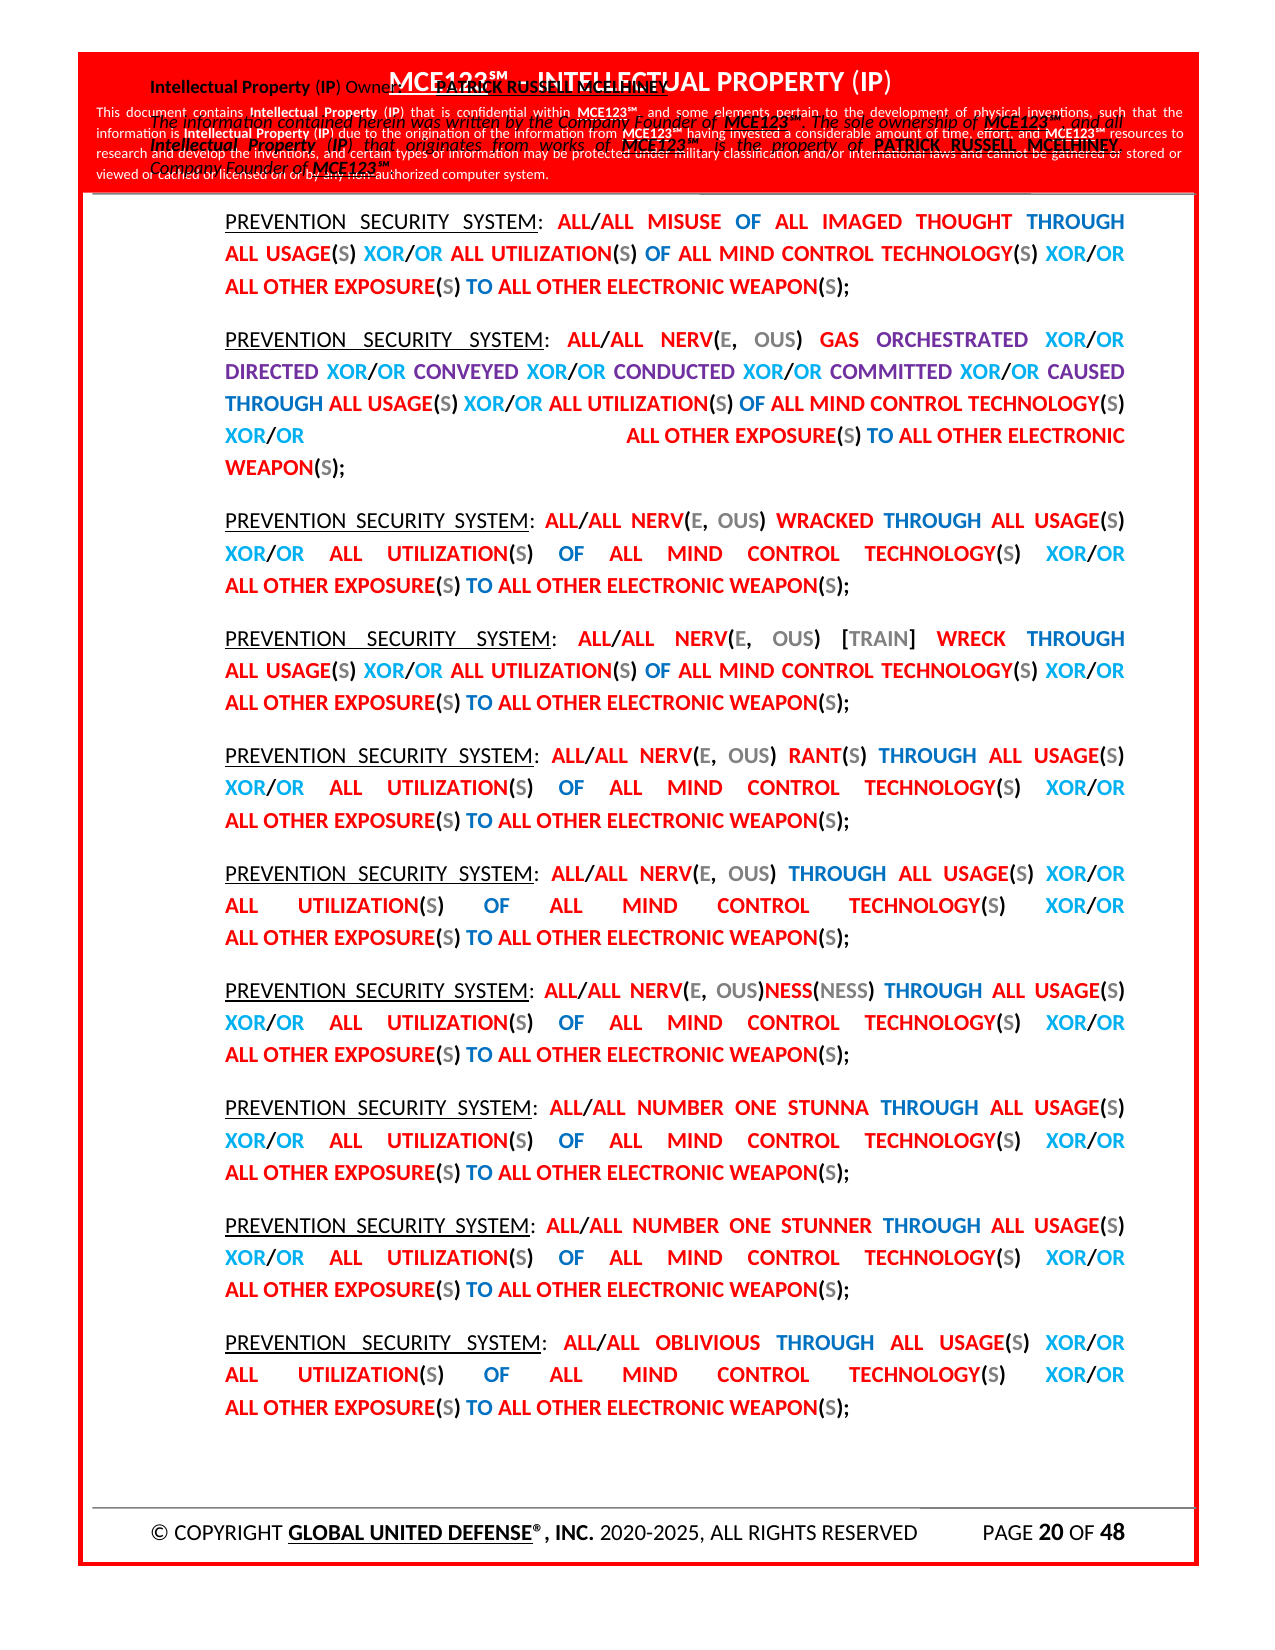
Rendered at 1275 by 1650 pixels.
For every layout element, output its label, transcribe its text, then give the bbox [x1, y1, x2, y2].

text PREVENTION SECURITY SYSTEM: ALL/ALL NUMBER ONE STUNNA THROUGH ALL USAGE(S) XOR/OR ALL UTILIZATION(S) OF ALL MIND CONTROL TECHNOLOGY(S) XOR/OR ALL OTHER EXPOSURE(S) TO ALL OTHER ELECTRONIC WEAPON(S); [225, 1093, 1125, 1186]
text PREVENTION SECURITY SYSTEM: ALL/ALL NERV(E, OUS)NESS(NESS) THROUGH ALL USAGE(S) XOR/OR ALL UTILIZATION(S) OF ALL MIND CONTROL TECHNOLOGY(S) XOR/OR ALL OTHER EXPOSURE(S) TO ALL OTHER ELECTRONIC WEAPON(S); [225, 976, 1125, 1068]
text PREVENTION SECURITY SYSTEM: ALL/ALL NUMBER ONE STUNNER THROUGH ALL USAGE(S) XOR/OR ALL UTILIZATION(S) OF ALL MIND CONTROL TECHNOLOGY(S) XOR/OR ALL OTHER EXPOSURE(S) TO ALL OTHER ELECTRONIC WEAPON(S); [225, 1211, 1125, 1303]
text PREVENTION SECURITY SYSTEM: ALL/ALL NERV(E, OUS) RANT(S) THROUGH ALL USAGE(S) XOR/OR ALL UTILIZATION(S) OF ALL MIND CONTROL TECHNOLOGY(S) XOR/OR ALL OTHER EXPOSURE(S) TO ALL OTHER ELECTRONIC WEAPON(S); [225, 741, 1125, 834]
text PREVENTION SECURITY SYSTEM: ALL/ALL MISUSE OF ALL IMAGED THOUGHT THROUGH ALL USAGE(S) XOR/OR ALL UTILIZATION(S) OF ALL MIND CONTROL TECHNOLOGY(S) XOR/OR ALL OTHER EXPOSURE(S) TO ALL OTHER ELECTRONIC WEAPON(S); [225, 207, 1125, 300]
text PREVENTION SECURITY SYSTEM: ALL/ALL NERV(E, OUS) WRACKED THROUGH ALL USAGE(S) XOR/OR ALL UTILIZATION(S) OF ALL MIND CONTROL TECHNOLOGY(S) XOR/OR ALL OTHER EXPOSURE(S) TO ALL OTHER ELECTRONIC WEAPON(S); [225, 507, 1125, 599]
text PREVENTION SECURITY SYSTEM: ALL/ALL OBLIVIOUS THROUGH ALL USAGE(S) XOR/OR ALL UTILIZATION(S) OF ALL MIND CONTROL TECHNOLOGY(S) XOR/OR ALL OTHER EXPOSURE(S) TO ALL OTHER ELECTRONIC WEAPON(S); [225, 1328, 1125, 1421]
text PREVENTION SECURITY SYSTEM: ALL/ALL NERV(E, OUS) [TRAIN] WRECK THROUGH ALL USAGE(S) XOR/OR ALL UTILIZATION(S) OF ALL MIND CONTROL TECHNOLOGY(S) XOR/OR ALL OTHER EXPOSURE(S) TO ALL OTHER ELECTRONIC WEAPON(S); [225, 624, 1125, 716]
text PREVENTION SECURITY SYSTEM: ALL/ALL NERV(E, OUS) GAS ORCHESTRATED XOR/OR DIRECTED XOR/OR CONVEYED XOR/OR CONDUCTED XOR/OR COMMITTED XOR/OR CAUSED THROUGH ALL USAGE(S) XOR/OR ALL UTILIZATION(S) OF ALL MIND CONTROL TECHNOLOGY(S) XOR/OR ALL OTHER EXPOSURE(S) TO ALL OTHER ELECTRONIC WEAPON(S); [225, 325, 1125, 482]
text PREVENTION SECURITY SYSTEM: ALL/ALL NERV(E, OUS) THROUGH ALL USAGE(S) XOR/OR ALL UTILIZATION(S) OF ALL MIND CONTROL TECHNOLOGY(S) XOR/OR ALL OTHER EXPOSURE(S) TO ALL OTHER ELECTRONIC WEAPON(S); [225, 859, 1125, 951]
